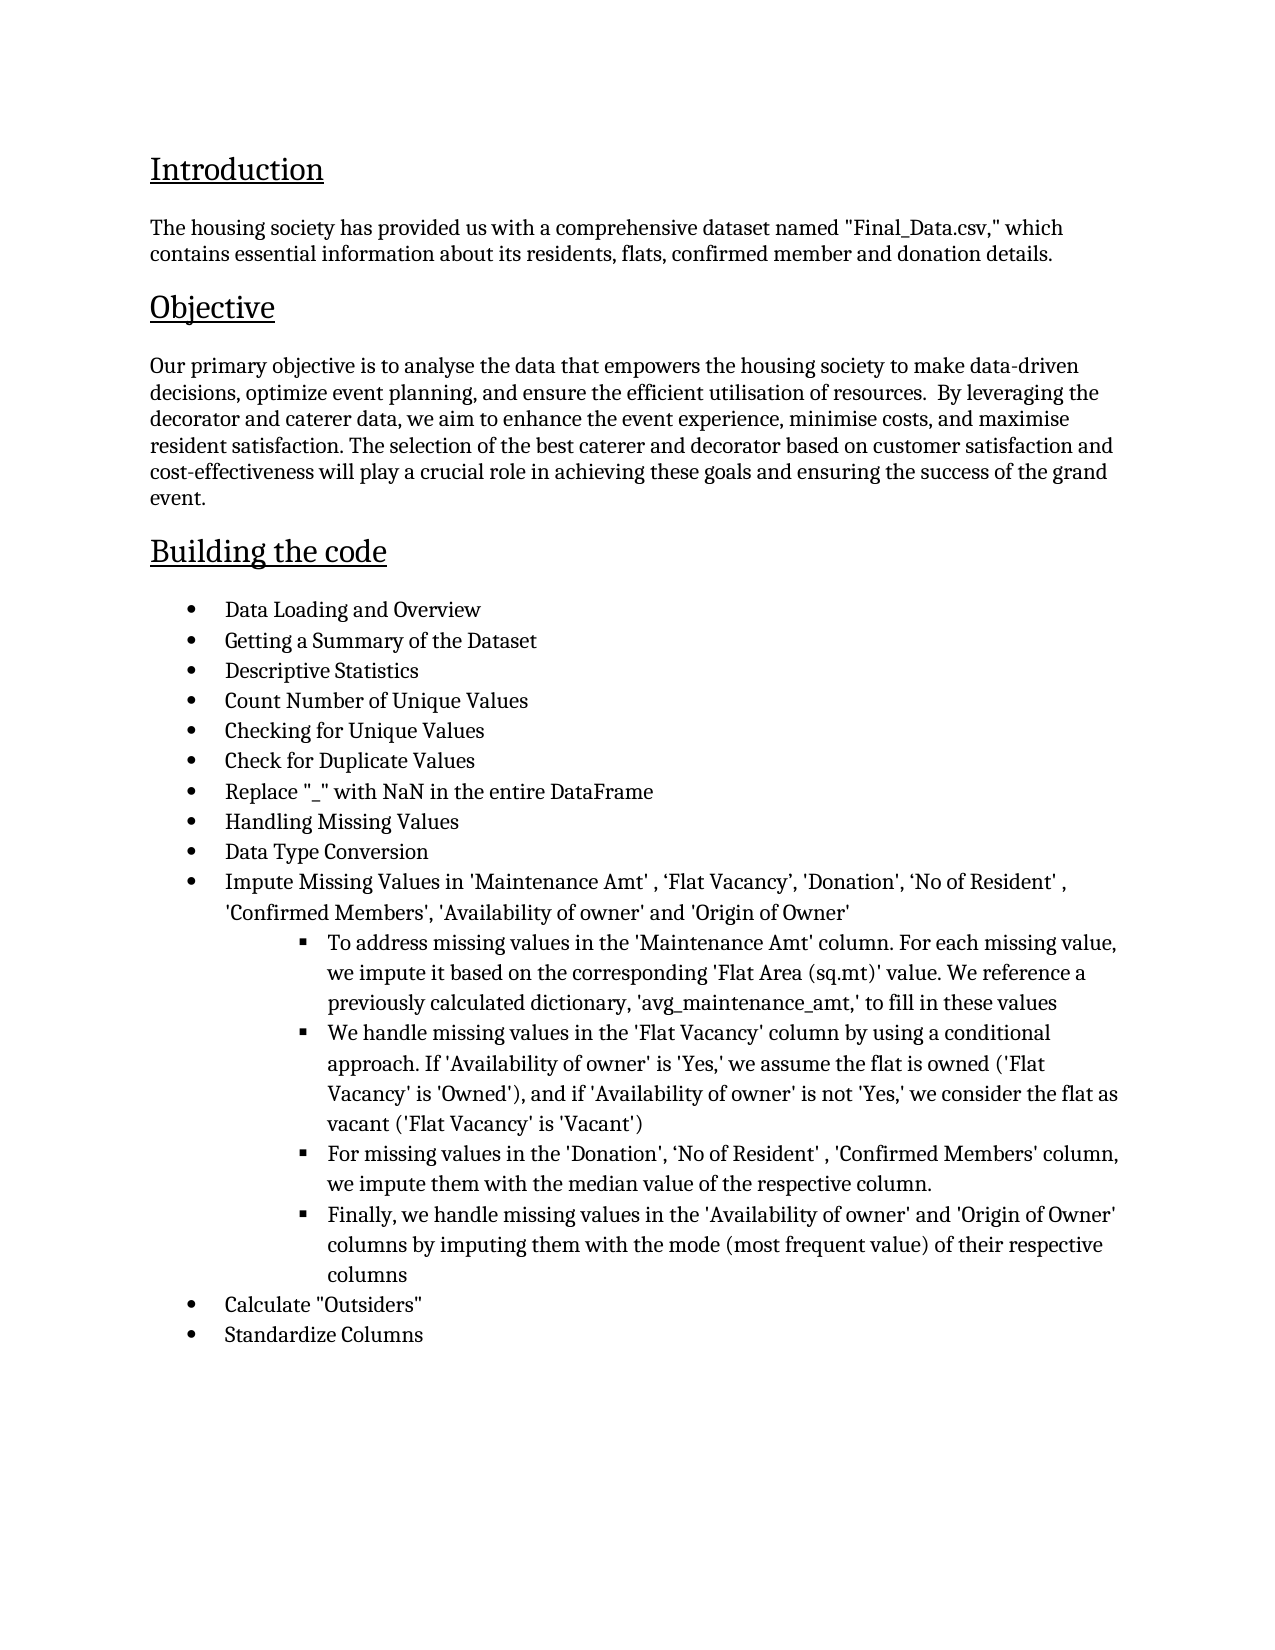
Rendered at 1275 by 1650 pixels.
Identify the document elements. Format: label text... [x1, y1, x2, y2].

list Replace "_" with NaN in the entire DataFrame [187, 778, 1125, 805]
list For missing values in the 'Donation', ‘No of Resident' , 'Confirmed Members' column, we impute them with the median value of the respective column. [298, 1141, 1125, 1197]
text Objective [150, 288, 1125, 327]
list Impute Missing Values in 'Maintenance Amt' , ‘Flat Vacancy’, 'Donation', ‘No of Resident' , 'Confirmed Members', 'Availability of owner' and 'Origin of Owner' [187, 869, 1125, 926]
list To address missing values in the 'Maintenance Amt' column. For each missing value, we impute it based on the corresponding 'Flat Area (sq.mt)' value. We reference a previously calculated dictionary, 'avg_maintenance_amt,' to fill in these values [298, 929, 1125, 1016]
list Handling Missing Values [187, 809, 1125, 835]
list Calculate "Outsiders" [187, 1292, 1125, 1318]
list Data Loading and Overview [187, 597, 1125, 623]
list Count Number of Unique Values [187, 688, 1125, 714]
list Data Type Conversion [187, 839, 1125, 865]
text Our primary objective is to analyse the data that empowers the housing society to make data-driven decisions, optimize event planning, and ensure the efficient utilisation of resources. By leveraging the decorator and caterer data, we aim to enhance the event experience, minimise costs, and maximise resident satisfaction. The selection of the best caterer and decorator based on customer satisfaction and cost-effectiveness will play a crucial role in achieving these goals and ensuring the success of the grand event. [150, 353, 1125, 511]
list Checking for Unique Values [187, 718, 1125, 744]
list Descriptive Statistics [187, 658, 1125, 684]
list We handle missing values in the 'Flat Vacancy' column by using a conditional approach. If 'Availability of owner' is 'Yes,' we assume the flat is owned ('Flat Vacancy' is 'Owned'), and if 'Availability of owner' is not 'Yes,' we consider the flat as vacant ('Flat Vacancy' is 'Vacant') [298, 1020, 1125, 1137]
text The housing society has provided us with a comprehensive dataset named "Final_Data.csv," which contains essential information about its residents, flats, confirmed member and donation details. [150, 215, 1125, 268]
list Getting a Summary of the Dataset [187, 627, 1125, 654]
list Finally, we handle missing values in the 'Availability of owner' and 'Origin of Owner' columns by imputing them with the mode (most frequent value) of their respective columns [298, 1201, 1125, 1288]
text Building the code [150, 532, 1125, 571]
list Standardize Columns [187, 1322, 1125, 1348]
list Check for Duplicate Values [187, 748, 1125, 774]
text Introduction [150, 150, 1125, 188]
